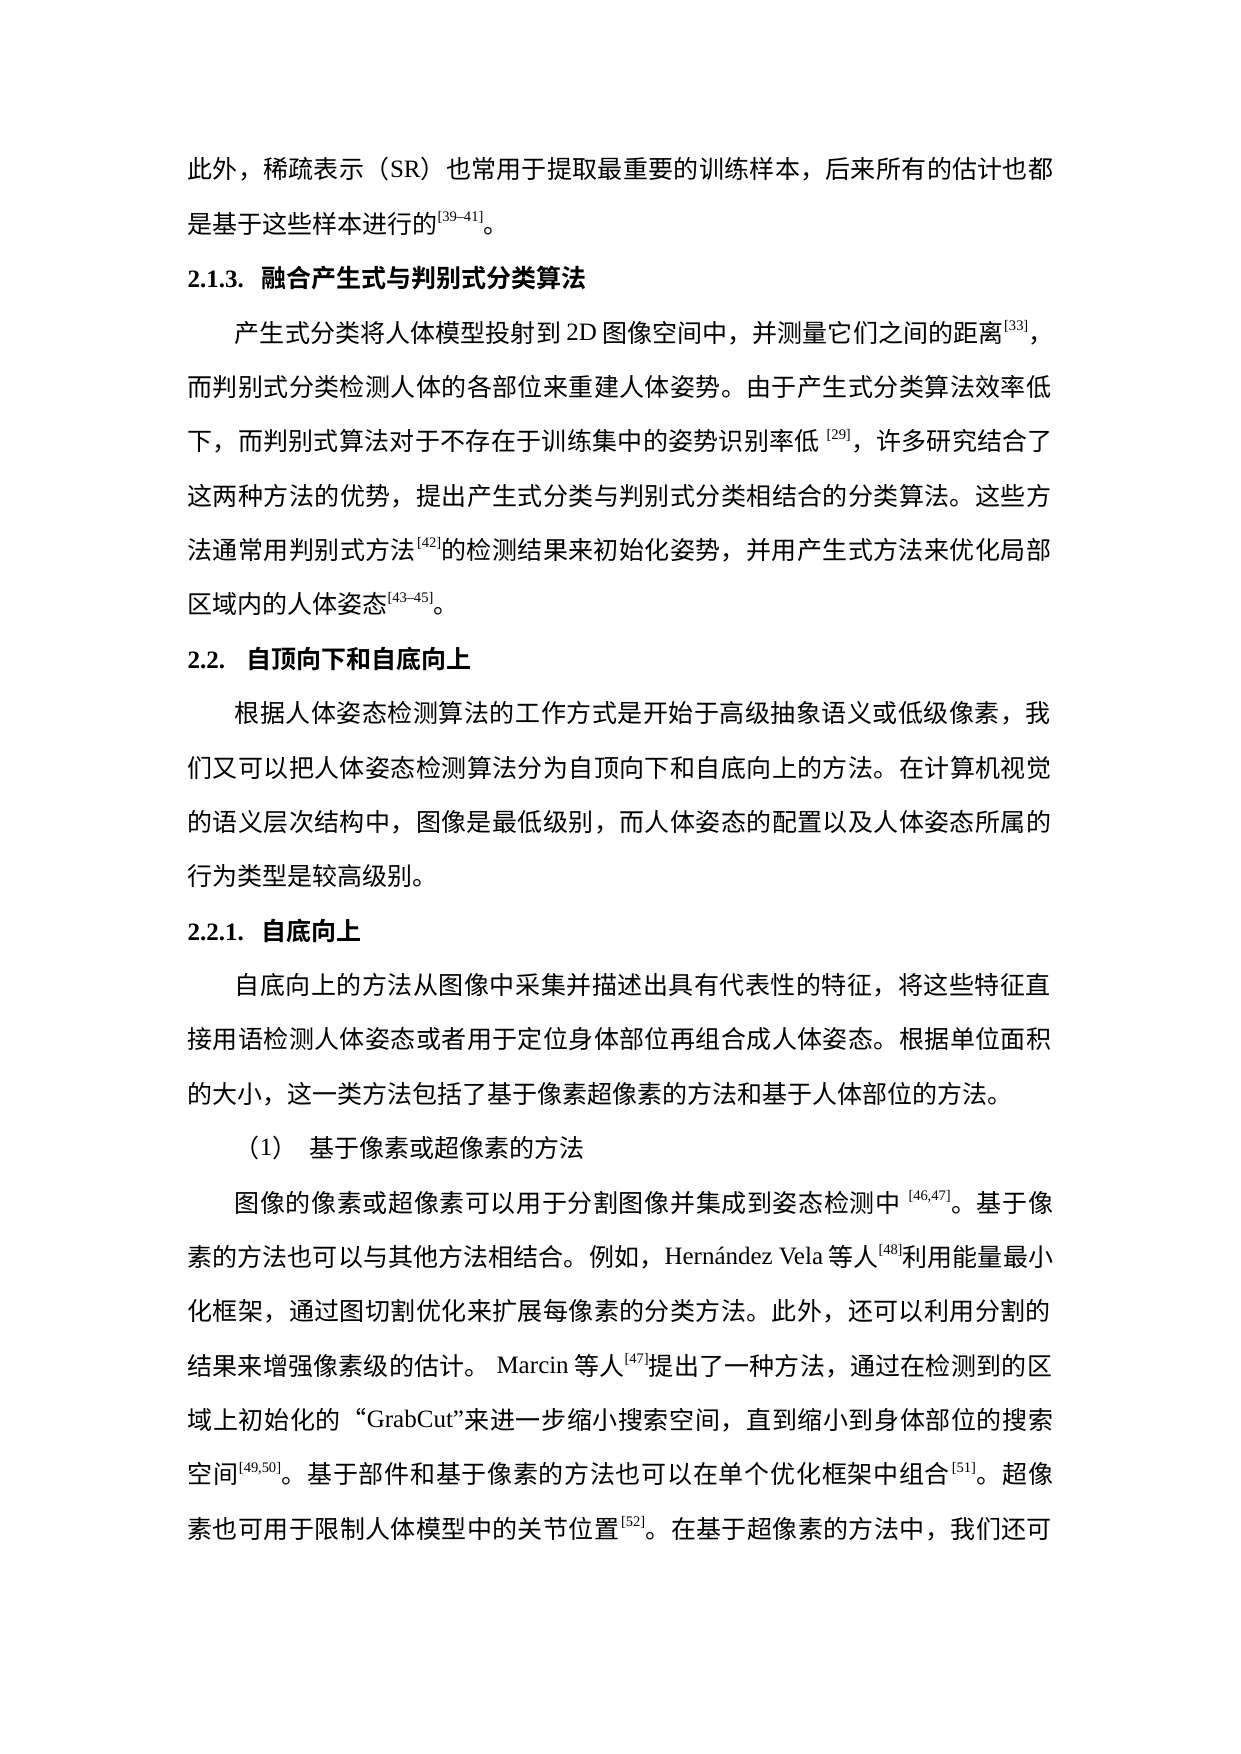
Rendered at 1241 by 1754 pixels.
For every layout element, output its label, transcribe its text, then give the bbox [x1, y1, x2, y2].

text 自底向上的方法从图像中采集并描述出具有代表性的特征，将这些特征直接用语检测人体姿态或者用于定位身体部位再组合成人体姿态。根据单位面积的大小，这一类方法包括了基于像素超像素的方法和基于人体部位的方法。 [187, 966, 1053, 1111]
list 自顶向下和自底向上 [187, 639, 1053, 676]
list 融合产生式与判别式分类算法 [187, 259, 1053, 295]
list 自底向上 [187, 911, 1053, 947]
list 基于像素或超像素的方法 [234, 1129, 1053, 1165]
text 根据人体姿态检测算法的工作方式是开始于高级抽象语义或低级像素，我们又可以把人体姿态检测算法分为自顶向下和自底向上的方法。在计算机视觉的语义层次结构中，图像是最低级别，而人体姿态的配置以及人体姿态所属的行为类型是较高级别。 [187, 694, 1053, 893]
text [187, 150, 1053, 241]
text 产生式分类将人体模型投射到2D图像空间中，并测量它们之间的距离[33]，而判别式分类检测人体的各部位来重建人体姿势。由于产生式分类算法效率低下，而判别式算法对于不存在于训练集中的姿势识别率低 [29]，许多研究结合了这两种方法的优势，提出产生式分类与判别式分类相结合的分类算法。这些方法通常用判别式方法[42]的检测结果来初始化姿势，并用产生式方法来优化局部区域内的人体姿态[43–45]。 [187, 313, 1053, 621]
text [187, 1183, 1053, 1546]
